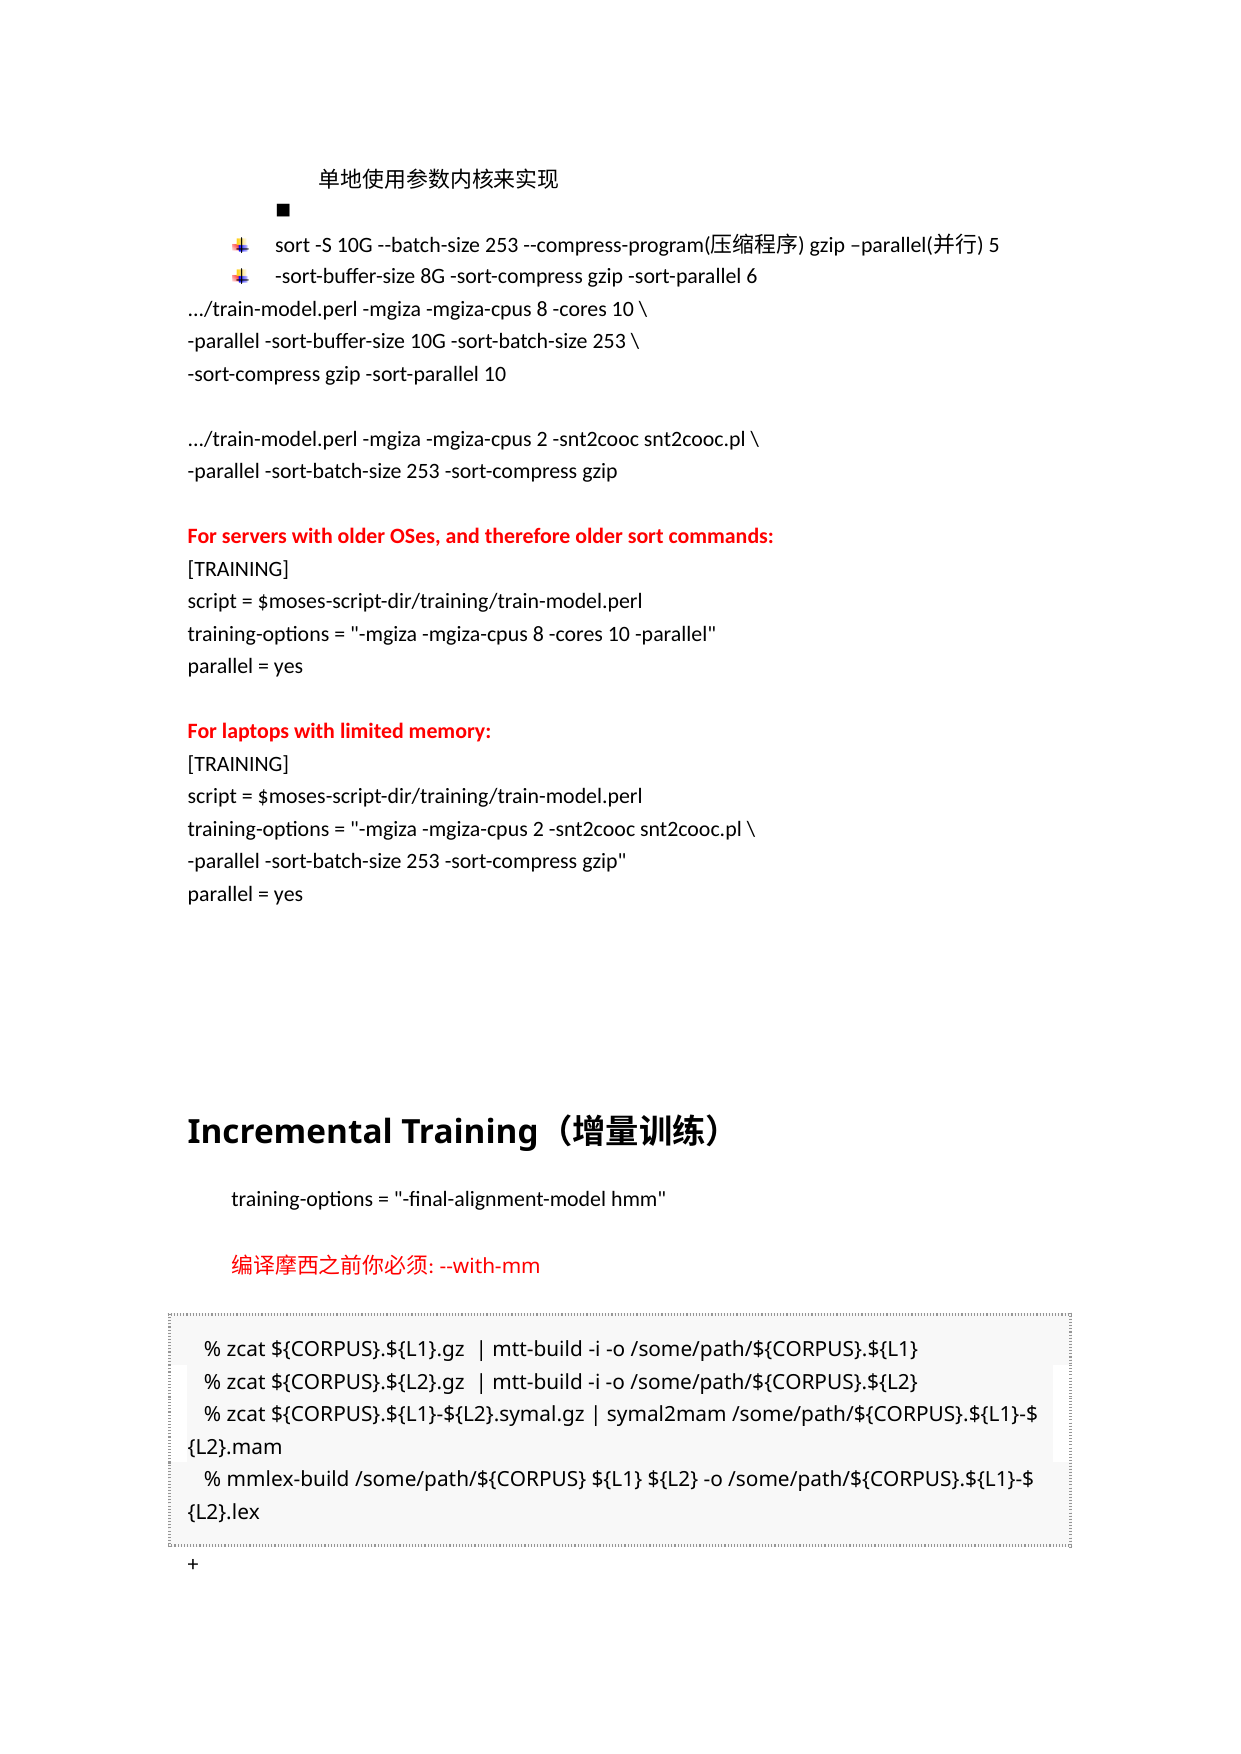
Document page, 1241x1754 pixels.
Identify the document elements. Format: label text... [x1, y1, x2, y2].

list sort -S 10G --batch-size 253 --compress-program(压缩程序) gzip –parallel(并行) 5 [231, 227, 1053, 259]
text .../train-model.perl -mgiza -mgiza-cpus 2 -snt2cooc snt2cooc.pl \ [187, 422, 1053, 454]
picture [232, 267, 249, 284]
text -parallel -sort-batch-size 253 -sort-compress gzip [187, 454, 1053, 487]
text script = $moses-script-dir/training/train-model.perl [187, 584, 1053, 617]
text 编译摩西之前你必须: --with-mm [187, 1248, 1053, 1280]
text For servers with older OSes, and therefore older sort commands: [187, 519, 1053, 552]
text % zcat ${CORPUS}.${L1}-${L2}.symal.gz | symal2mam /some/path/${CORPUS}.${L1}-${L2}.mam [187, 1397, 1053, 1443]
text % zcat ${CORPUS}.${L1}.gz | mtt-build -i -o /some/path/${CORPUS}.${L1} [168, 1313, 1072, 1365]
text For laptops with limited memory: [187, 714, 1053, 747]
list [275, 162, 1053, 194]
text script = $moses-script-dir/training/train-model.perl [187, 779, 1053, 812]
picture [232, 236, 249, 253]
text parallel = yes [187, 649, 1053, 682]
text -parallel -sort-buffer-size 10G -sort-batch-size 253 \ [187, 324, 1053, 357]
text [TRAINING] [187, 747, 1053, 779]
subtitle Incremental Training（增量训练） [187, 1097, 1053, 1162]
text % zcat ${CORPUS}.${L2}.gz | mtt-build -i -o /some/path/${CORPUS}.${L2} [187, 1365, 1053, 1397]
text [TRAINING] [187, 552, 1053, 584]
text -sort-compress gzip -sort-parallel 10 [187, 357, 1053, 389]
text training-options = "-final-alignment-model hmm" [187, 1183, 1053, 1215]
text -parallel -sort-batch-size 253 -sort-compress gzip" [187, 844, 1053, 877]
list -sort-buffer-size 8G -sort-compress gzip -sort-parallel 6 [231, 259, 1053, 292]
text parallel = yes [187, 877, 1053, 909]
text % mmlex-build /some/path/${CORPUS} ${L1} ${L2} -o /some/path/${CORPUS}.${L1}-${L2}.lex [168, 1443, 1072, 1547]
text + [187, 1547, 1053, 1580]
text .../train-model.perl -mgiza -mgiza-cpus 8 -cores 10 \ [187, 292, 1053, 324]
text training-options = "-mgiza -mgiza-cpus 8 -cores 10 -parallel" [187, 617, 1053, 649]
text training-options = "-mgiza -mgiza-cpus 2 -snt2cooc snt2cooc.pl \ [187, 812, 1053, 844]
